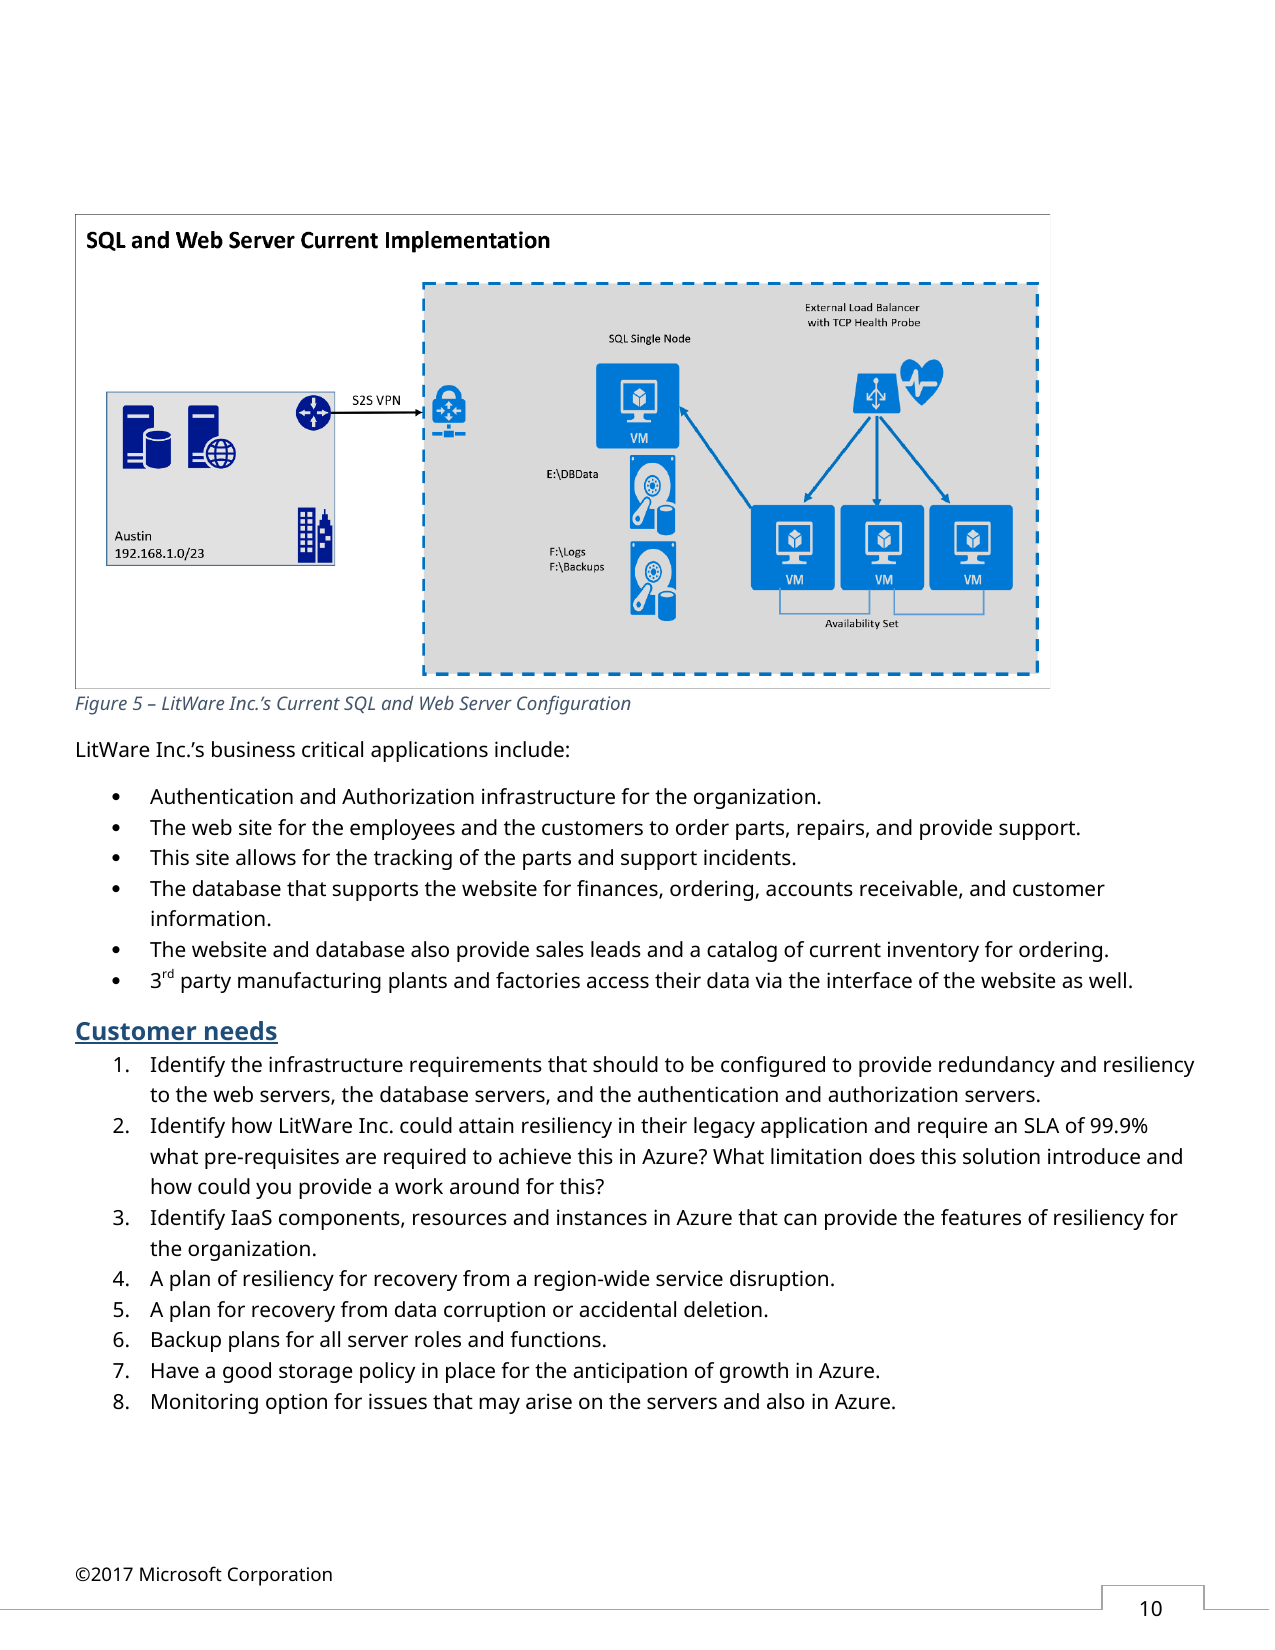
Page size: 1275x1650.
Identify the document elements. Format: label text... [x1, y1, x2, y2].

list Have a good storage policy in place for the anticipation of growth in Azure. [112, 1356, 1200, 1384]
picture [75, 214, 1050, 689]
picture [1118, 1586, 1187, 1617]
subtitle Customer needs [75, 1013, 1200, 1047]
list Identify how LitWare Inc. could attain resiliency in their legacy application and require an SLA of 99.9% what pre-requisites are required to achieve this in Azure? What limitation does this solution introduce and how could you provide a work around for this? [112, 1111, 1200, 1201]
list A plan of resiliency for recovery from a region-wide service disruption. [112, 1264, 1200, 1293]
list Monitoring option for issues that may arise on the servers and also in Azure. [112, 1387, 1200, 1415]
list The website and database also provide sales leads and a catalog of current inventory for ordering. [112, 935, 1200, 964]
list Identify the infrastructure requirements that should to be configured to provide redundancy and resiliency to the web servers, the database servers, and the authentication and authorization servers. [112, 1050, 1200, 1109]
list A plan for recovery from data corruption or accidental deletion. [112, 1295, 1200, 1323]
list Identify IaaS components, resources and instances in Azure that can provide the features of resiliency for the organization. [112, 1203, 1200, 1262]
list Authentication and Authorization infrastructure for the organization. [112, 782, 1200, 811]
text LitWare Inc.’s business critical applications include: [75, 735, 1200, 763]
list The web site for the employees and the customers to order parts, repairs, and provide support. [112, 813, 1200, 841]
list This site allows for the tracking of the parts and support incidents. [112, 843, 1200, 872]
list Backup plans for all server roles and functions. [112, 1326, 1200, 1354]
list The database that supports the website for finances, ordering, accounts receivable, and customer information. [112, 874, 1200, 933]
list 3rd party manufacturing plants and factories access their data via the interface of the website as well. [112, 966, 1200, 994]
